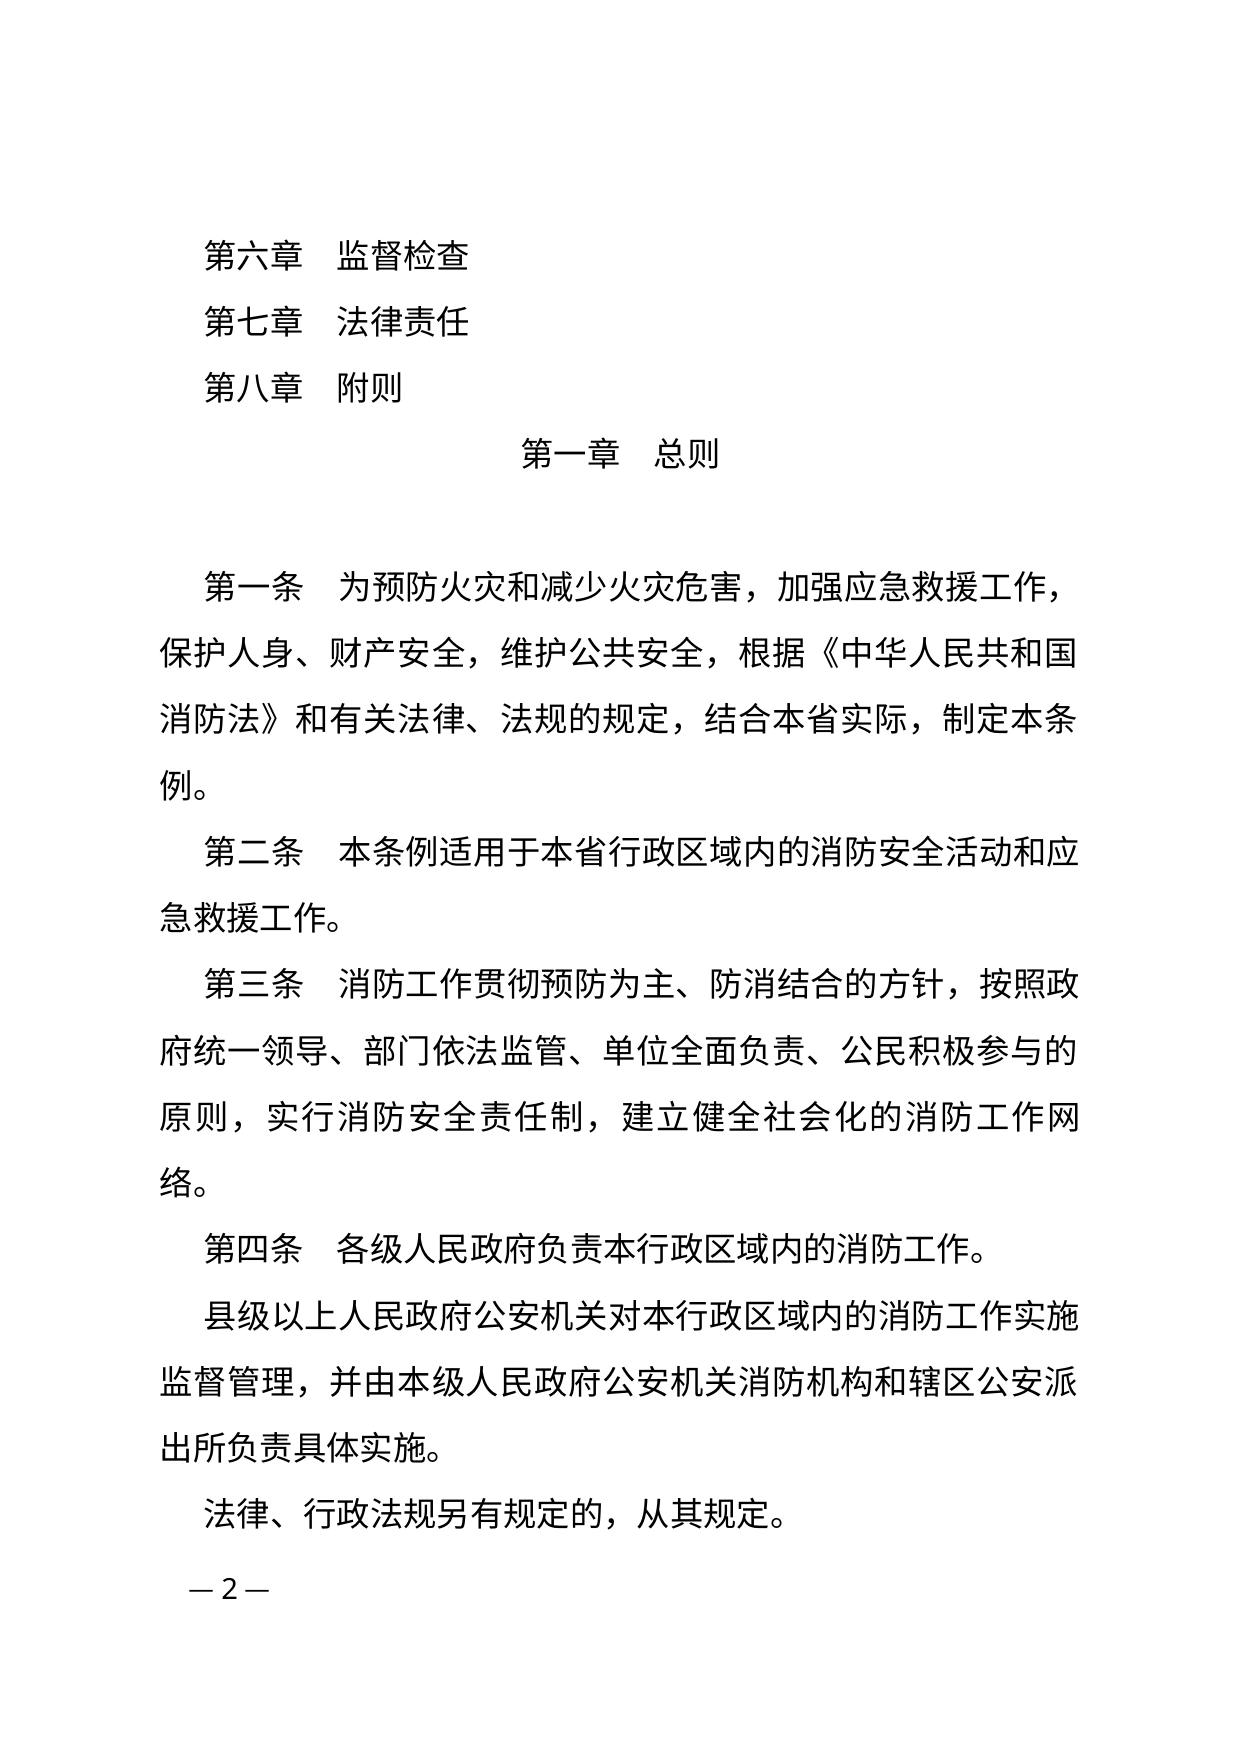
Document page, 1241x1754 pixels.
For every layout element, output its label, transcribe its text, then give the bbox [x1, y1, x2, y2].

text 第三条 消防工作贯彻预防为主、防消结合的方针，按照政府统一领导、部门依法监管、单位全面负责、公民积极参与的原则，实行消防安全责任制，建立健全社会化的消防工作网络。 [159, 949, 1081, 1214]
text 第二条 本条例适用于本省行政区域内的消防安全活动和应急救援工作。 [159, 817, 1081, 949]
text 县级以上人民政府公安机关对本行政区域内的消防工作实施监督管理，并由本级人民政府公安机关消防机构和辖区公安派出所负责具体实施。 [159, 1280, 1081, 1479]
text 第一条 为预防火灾和减少火灾危害，加强应急救援工作，保护人身、财产安全，维护公共安全，根据《中华人民共和国消防法》和有关法律、法规的规定，结合本省实际，制定本条例。 [159, 552, 1081, 817]
text 第八章 附则 [159, 353, 1081, 419]
text 第一章 总则 [159, 419, 1081, 485]
text 第七章 法律责任 [159, 287, 1081, 353]
text 第六章 监督检查 [159, 220, 1081, 287]
text 第四条 各级人民政府负责本行政区域内的消防工作。 [159, 1214, 1081, 1280]
text 法律、行政法规另有规定的，从其规定。 [159, 1479, 1081, 1545]
